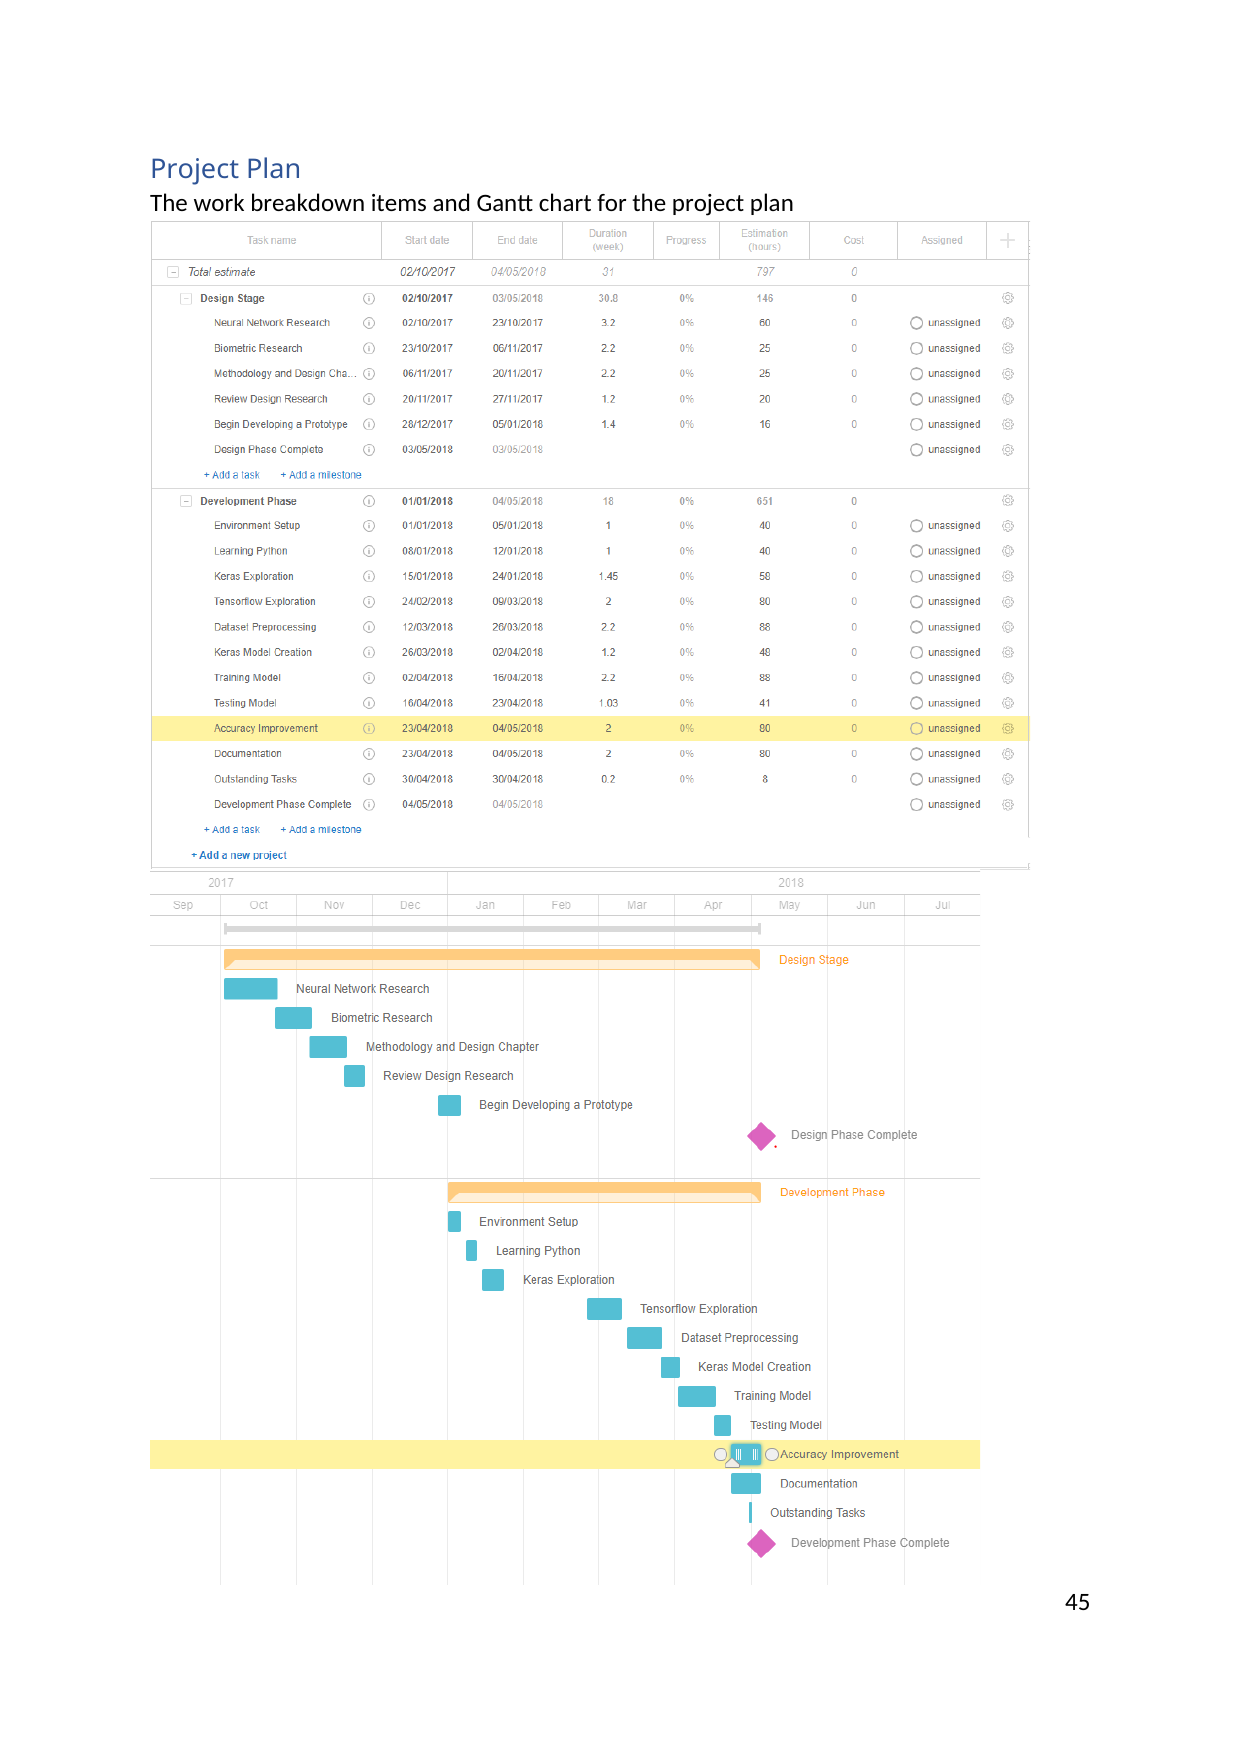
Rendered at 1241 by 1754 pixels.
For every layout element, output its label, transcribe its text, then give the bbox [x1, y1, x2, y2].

text Project Plan [150, 150, 1090, 187]
picture [150, 217, 1030, 1585]
text The work breakdown items and Gantt chart for the project plan [150, 187, 1090, 217]
